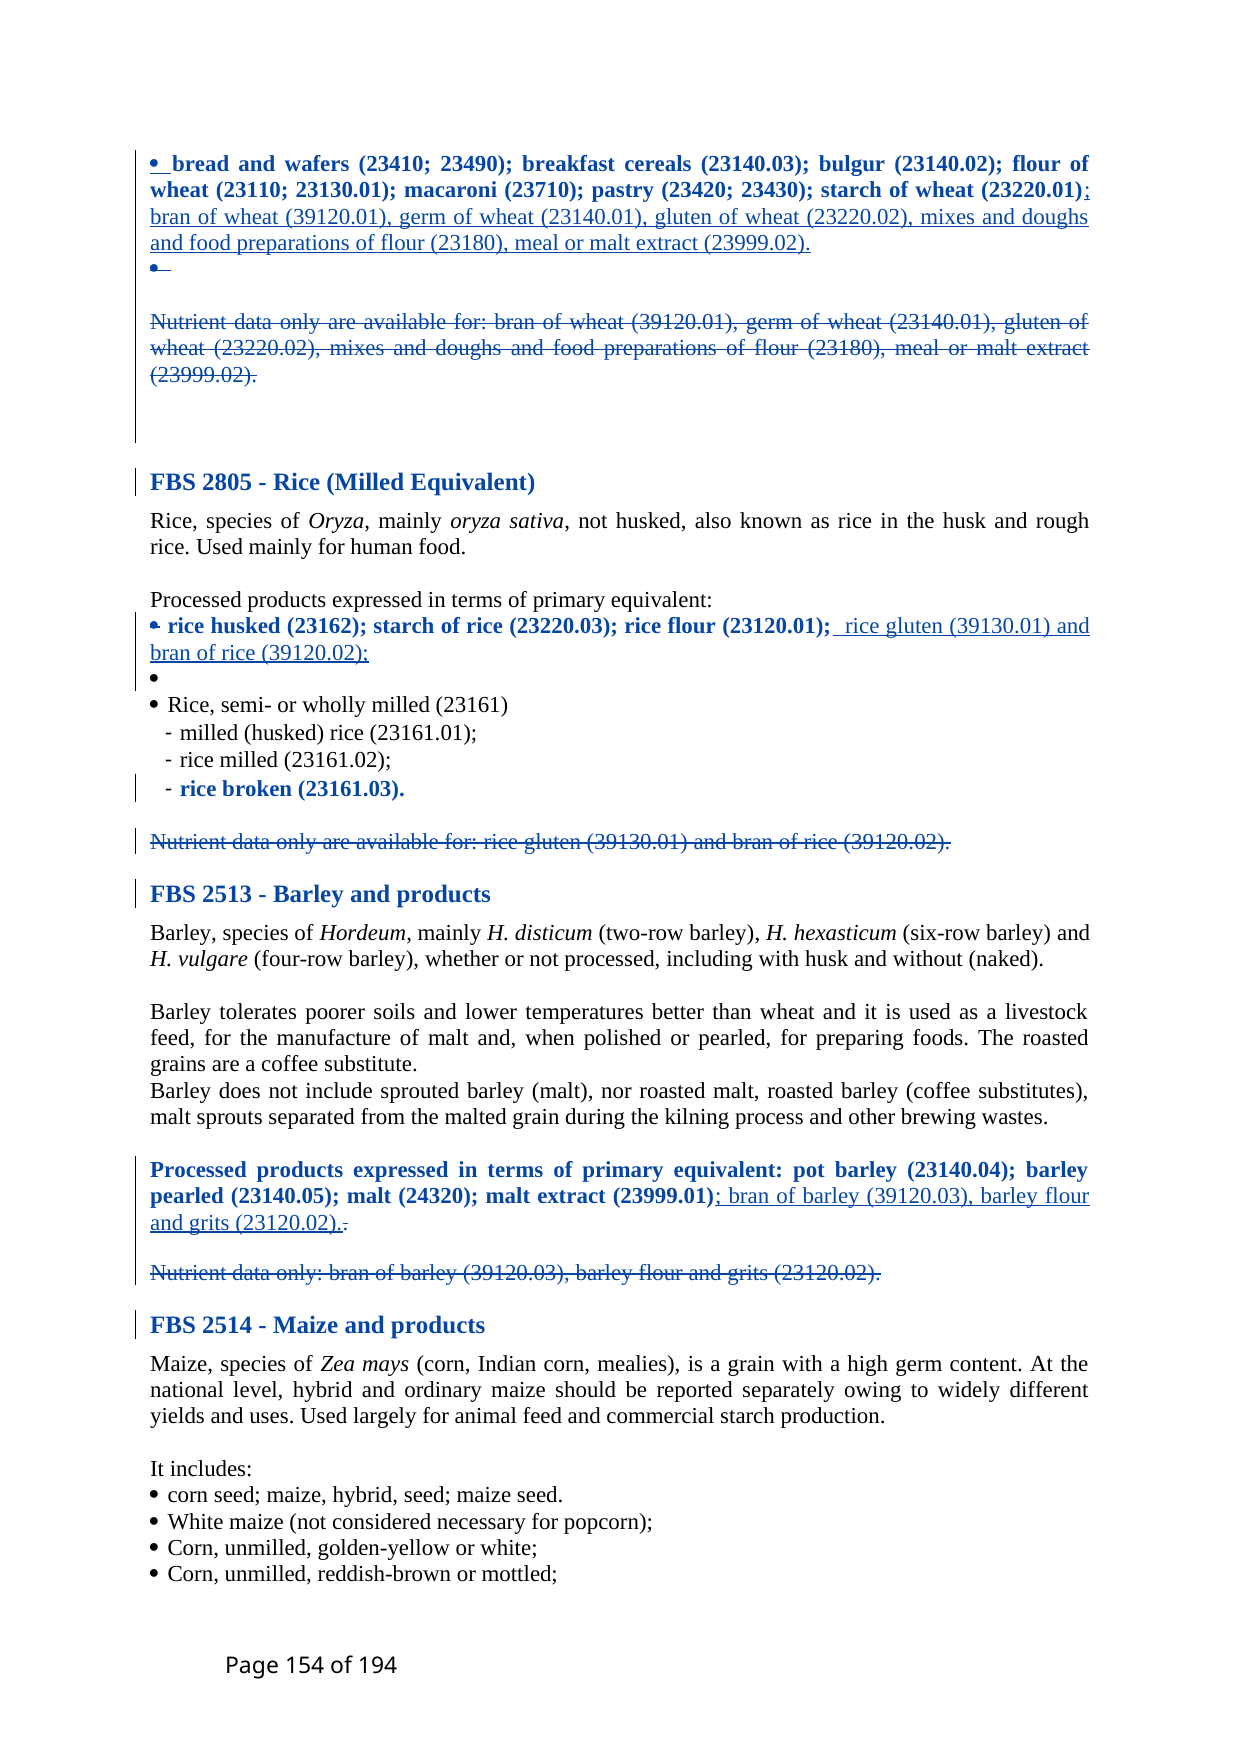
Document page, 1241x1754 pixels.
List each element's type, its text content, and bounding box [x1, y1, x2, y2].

subtitle FBS 2805 - Rice (Milled Equivalent) [150, 467, 1090, 496]
text Processed products expressed in terms of primary equivalent: pot barley (23140.04); barley pearled (23140.05); malt (24320); malt extract (23999.01) [150, 1156, 1090, 1235]
list rice husked (23162); starch of rice (23220.03); rice flour (23120.01); [150, 612, 1090, 665]
list rice broken (23161.03). [165, 774, 1090, 802]
text Barley, species of Hordeum, mainly H. disticum (two-row barley), H. hexasticum (six-row barley) and H. vulgare (four-row barley), whether or not processed, including with husk and without (naked). [150, 919, 1090, 971]
text Barley does not include sprouted barley (malt), nor roasted malt, roasted barley (coffee substitutes), malt sprouts separated from the malted grain during the kilning process and other brewing wastes. [150, 1077, 1090, 1129]
text Processed products expressed in terms of primary equivalent: [150, 586, 1090, 612]
list Rice, semi- or wholly milled (23161) [150, 691, 1090, 718]
subtitle FBS 2513 - Barley and products [150, 879, 1090, 908]
list corn seed; maize, hybrid, seed; maize seed. [150, 1481, 1090, 1508]
text Rice, species of Oryza, mainly oryza sativa, not husked, also known as rice in the husk and rough rice. Used mainly for human food. [150, 507, 1090, 559]
list White maize (not considered necessary for popcorn); [150, 1508, 1090, 1534]
text Barley tolerates poorer soils and lower temperatures better than wheat and it is used as a livestock feed, for the manufacture of malt and, when polished or pearled, for preparing foods. The roasted grains are a coffee substitute. [150, 998, 1090, 1077]
subtitle FBS 2514 - Maize and products [150, 1310, 1090, 1339]
text It includes: [150, 1455, 1090, 1481]
list milled (husked) rice (23161.01); [165, 718, 1090, 746]
text Maize, species of Zea mays (corn, Indian corn, mealies), is a grain with a high germ content. At the national level, hybrid and ordinary maize should be reported separately owing to widely different yields and uses. Used largely for animal feed and commercial starch production. [150, 1349, 1090, 1429]
list Corn, unmilled, reddish-brown or mottled; [150, 1560, 1090, 1587]
list bread and wafers (23410; 23490); breakfast cereals (23140.03); bulgur (23140.02); flour of wheat (23110; 23130.01); macaroni (23710); pastry (23420; 23430); starch of wheat (23220.01) [150, 150, 1090, 255]
list Corn, unmilled, golden-yellow or white; [150, 1534, 1090, 1560]
list rice milled (23161.02); [165, 746, 1090, 774]
